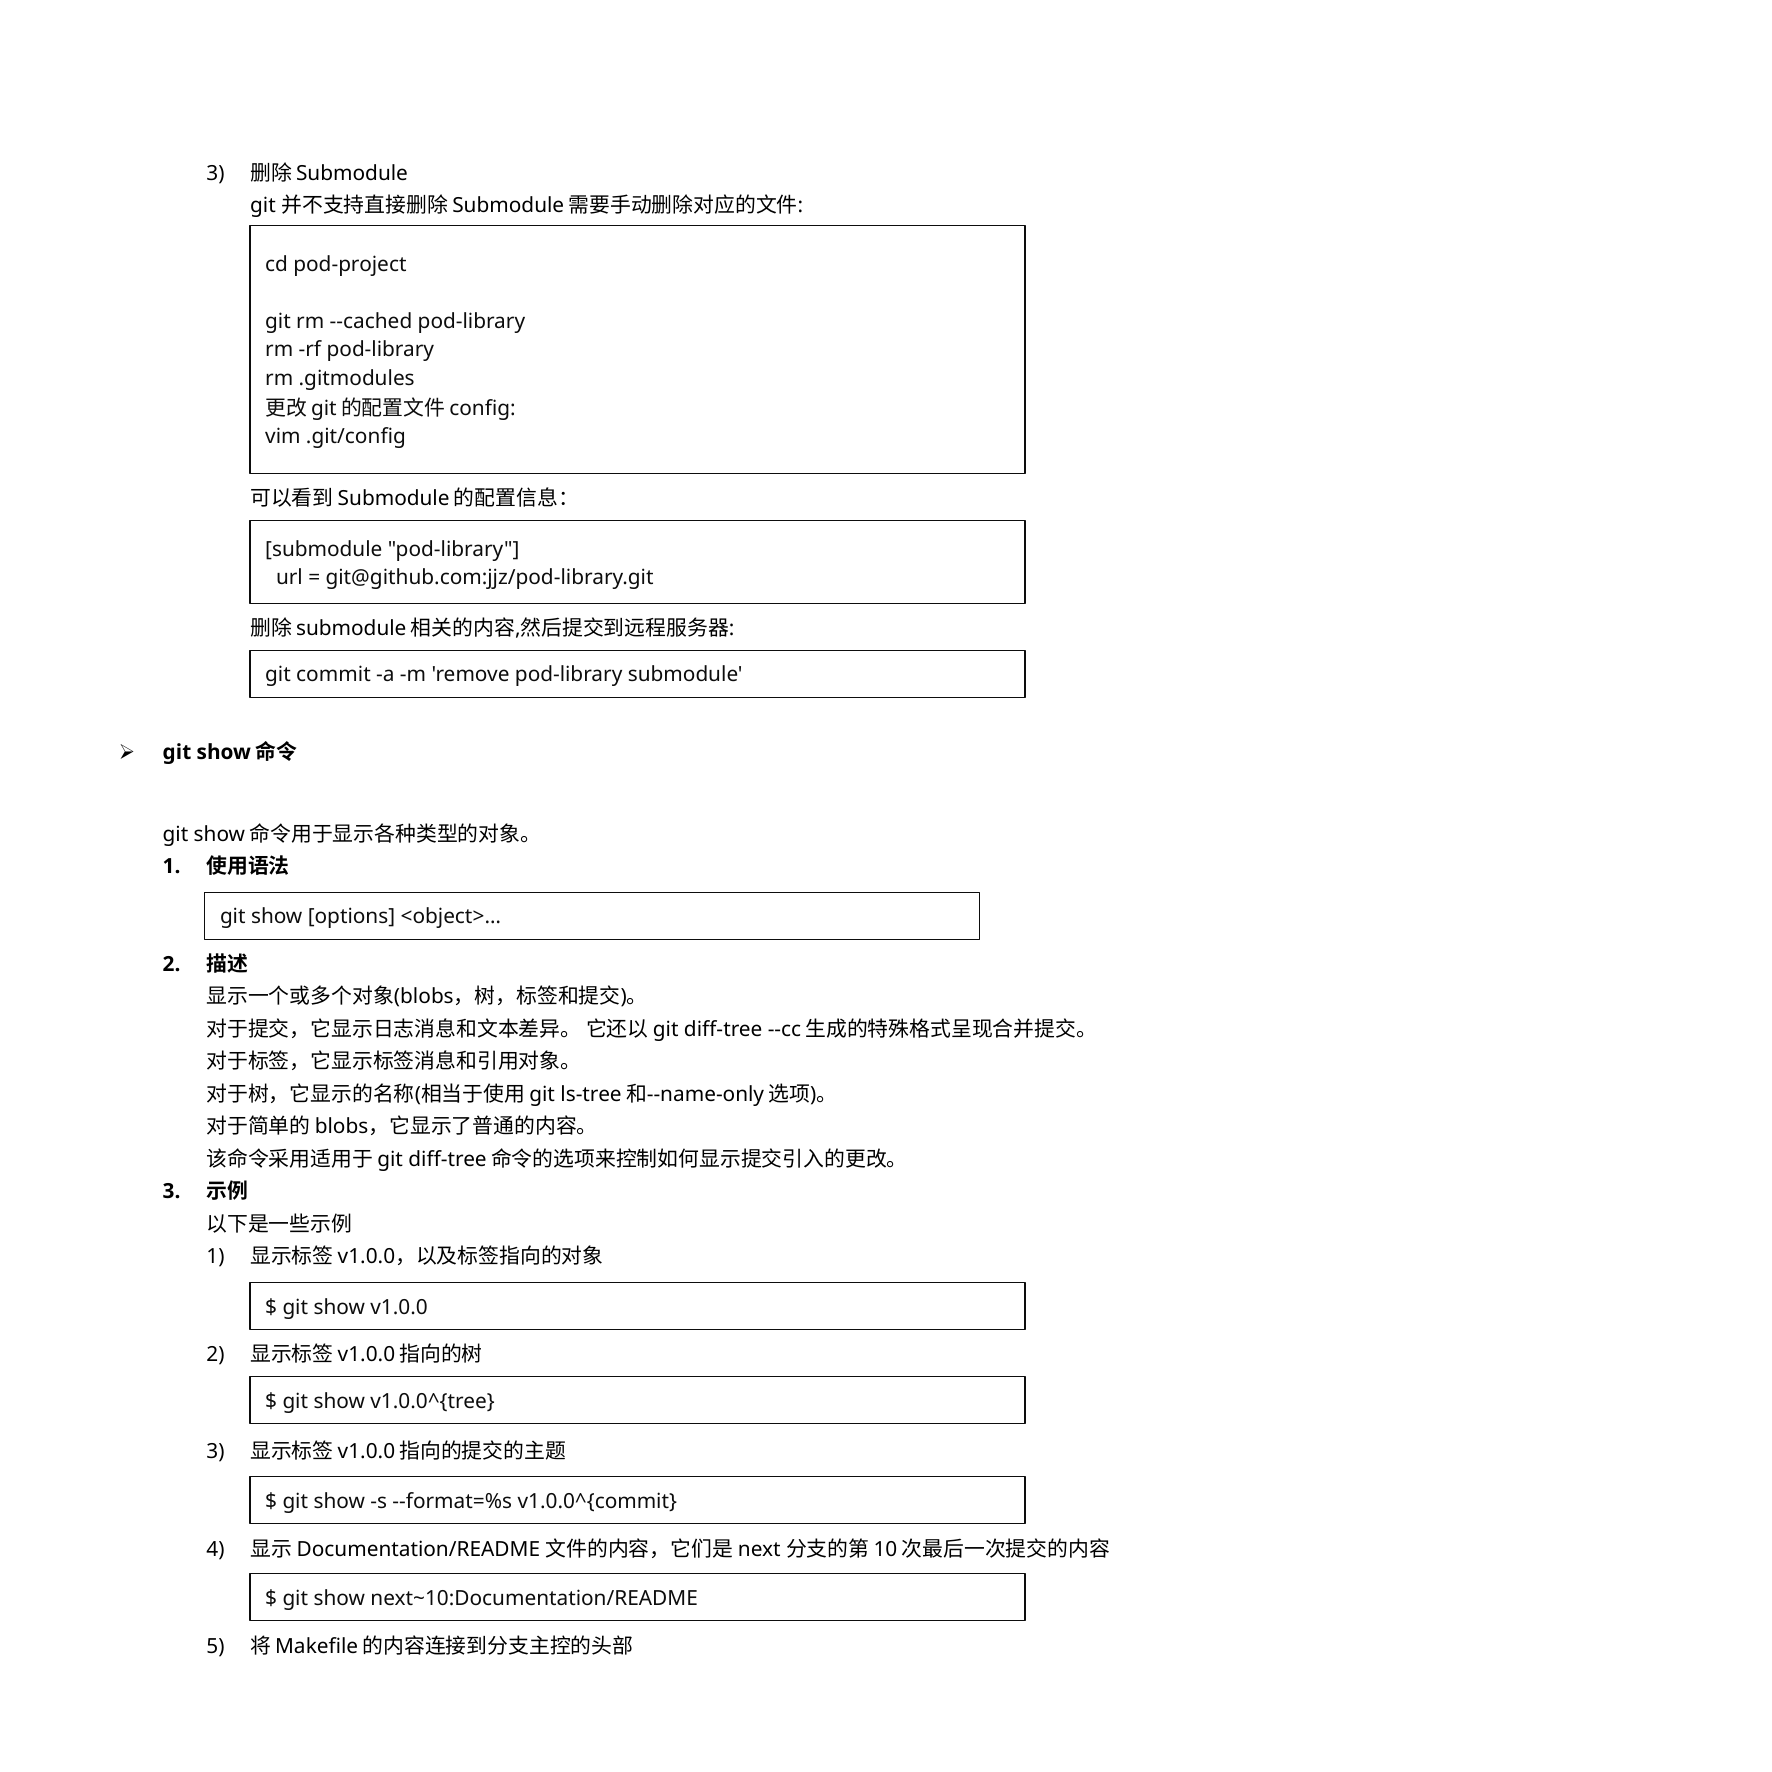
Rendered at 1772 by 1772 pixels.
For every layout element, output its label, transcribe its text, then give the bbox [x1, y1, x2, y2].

list 示例 [162, 1173, 1697, 1206]
list 显示标签v1.0.0指向的提交的主题 [206, 1433, 1697, 1466]
text 删除submodule相关的内容,然后提交到远程服务器: [206, 610, 1697, 642]
text 该命令采用适用于git diff-tree命令的选项来控制如何显示提交引入的更改。 [206, 1141, 1697, 1173]
list 显示标签v1.0.0，以及标签指向的对象 [206, 1238, 1697, 1271]
text 对于提交，它显示日志消息和文本差异。 它还以git diff-tree --cc生成的特殊格式呈现合并提交。 [206, 1011, 1697, 1043]
text 以下是一些示例 [206, 1206, 1697, 1238]
text git show命令用于显示各种类型的对象。 [162, 816, 1697, 848]
text 显示一个或多个对象(blobs，树，标签和提交)。 [206, 978, 1697, 1011]
list 使用语法 [162, 848, 1697, 881]
subtitle git show命令 [119, 734, 1697, 767]
list 将Makefile的内容连接到分支主控的头部 [206, 1628, 1697, 1661]
text git 并不支持直接删除Submodule需要手动删除对应的文件: [206, 187, 1697, 220]
text 对于简单的blobs，它显示了普通的内容。 [206, 1108, 1697, 1141]
list 删除Submodule [206, 155, 1697, 187]
text 对于树，它显示的名称(相当于使用git ls-tree和--name-only选项)。 [206, 1076, 1697, 1108]
list 显示 Documentation/README 文件的内容，它们是 next 分支的第10次最后一次提交的内容 [206, 1531, 1697, 1563]
list 显示标签v1.0.0指向的树 [206, 1336, 1697, 1368]
text 对于标签，它显示标签消息和引用对象。 [206, 1043, 1697, 1076]
text 可以看到Submodule的配置信息： [206, 480, 1697, 512]
list 描述 [162, 946, 1697, 978]
